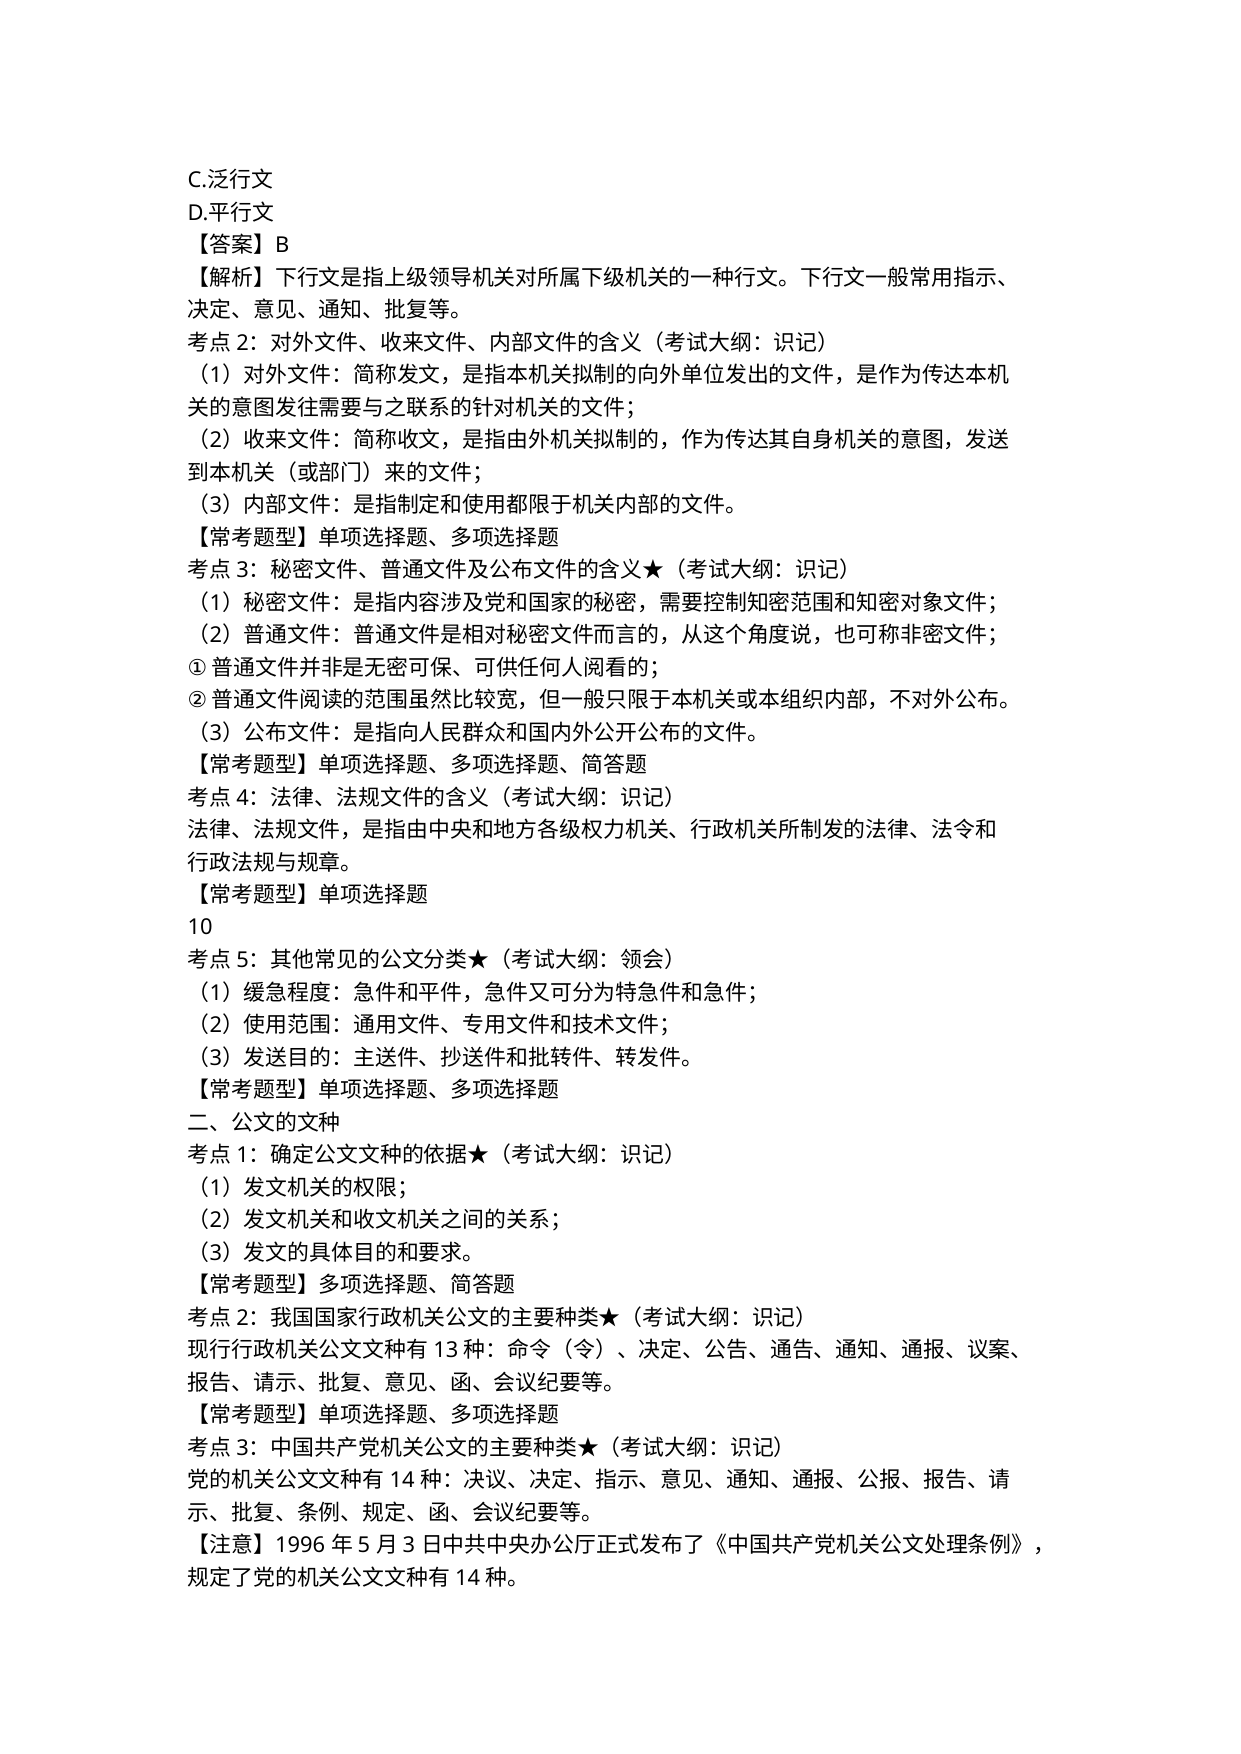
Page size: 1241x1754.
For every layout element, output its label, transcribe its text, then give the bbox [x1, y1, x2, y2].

text 党的机关公文文种有 14 种：决议、决定、指示、意见、通知、通报、公报、报告、请 [187, 1462, 1053, 1494]
text （1）秘密文件：是指内容涉及党和国家的秘密，需要控制知密范围和知密对象文件； [187, 584, 1053, 617]
text D.平行文 [187, 194, 1053, 227]
text （3）内部文件：是指制定和使用都限于机关内部的文件。 [187, 487, 1053, 519]
text 考点 5：其他常见的公文分类★（考试大纲：领会） [187, 942, 1053, 974]
text 报告、请示、批复、意见、函、会议纪要等。 [187, 1364, 1053, 1397]
text 到本机关（或部门）来的文件； [187, 454, 1053, 487]
text 示、批复、条例、规定、函、会议纪要等。 [187, 1494, 1053, 1527]
text ②普通文件阅读的范围虽然比较宽，但一般只限于本机关或本组织内部，不对外公布。 [187, 682, 1053, 714]
text 【常考题型】单项选择题、多项选择题 [187, 1072, 1053, 1104]
text 关的意图发往需要与之联系的针对机关的文件； [187, 389, 1053, 422]
text 考点 3：中国共产党机关公文的主要种类★（考试大纲：识记） [187, 1429, 1053, 1462]
text 考点 2：对外文件、收来文件、内部文件的含义（考试大纲：识记） [187, 324, 1053, 357]
text 【常考题型】单项选择题 [187, 877, 1053, 909]
text （1）对外文件：简称发文，是指本机关拟制的向外单位发出的文件，是作为传达本机 [187, 357, 1053, 389]
text 【常考题型】多项选择题、简答题 [187, 1267, 1053, 1299]
text 决定、意见、通知、批复等。 [187, 292, 1053, 324]
text （1）缓急程度：急件和平件，急件又可分为特急件和急件； [187, 974, 1053, 1007]
text （3）发送目的：主送件、抄送件和批转件、转发件。 [187, 1039, 1053, 1072]
text （3）公布文件：是指向人民群众和国内外公开公布的文件。 [187, 714, 1053, 747]
text 行政法规与规章。 [187, 844, 1053, 877]
text 二、公文的文种 [187, 1104, 1053, 1137]
text 【答案】B [187, 227, 1053, 259]
text 现行行政机关公文文种有 13 种：命令（令）、决定、公告、通告、通知、通报、议案、 [187, 1332, 1053, 1364]
text ①普通文件并非是无密可保、可供任何人阅看的； [187, 649, 1053, 682]
text （2）普通文件：普通文件是相对秘密文件而言的，从这个角度说，也可称非密文件； [187, 617, 1053, 649]
text 考点 2：我国国家行政机关公文的主要种类★（考试大纲：识记） [187, 1299, 1053, 1332]
text （1）发文机关的权限； [187, 1169, 1053, 1202]
text 【常考题型】单项选择题、多项选择题 [187, 1397, 1053, 1429]
text （3）发文的具体目的和要求。 [187, 1234, 1053, 1267]
text 规定了党的机关公文文种有 14 种。 [187, 1559, 1053, 1592]
text （2）收来文件：简称收文，是指由外机关拟制的，作为传达其自身机关的意图，发送 [187, 422, 1053, 454]
text 考点 3：秘密文件、普通文件及公布文件的含义★（考试大纲：识记） [187, 552, 1053, 584]
text 10 [187, 909, 1053, 942]
text （2）发文机关和收文机关之间的关系； [187, 1202, 1053, 1234]
text 【解析】下行文是指上级领导机关对所属下级机关的一种行文。下行文一般常用指示、 [187, 259, 1053, 292]
text （2）使用范围：通用文件、专用文件和技术文件； [187, 1007, 1053, 1039]
text C.泛行文 [187, 162, 1053, 194]
text 考点 1：确定公文文种的依据★（考试大纲：识记） [187, 1137, 1053, 1169]
text 【常考题型】单项选择题、多项选择题 [187, 519, 1053, 552]
text 法律、法规文件，是指由中央和地方各级权力机关、行政机关所制发的法律、法令和 [187, 812, 1053, 844]
text 考点 4：法律、法规文件的含义（考试大纲：识记） [187, 779, 1053, 812]
text 【常考题型】单项选择题、多项选择题、简答题 [187, 747, 1053, 779]
text 【注意】1996 年 5 月 3 日中共中央办公厅正式发布了《中国共产党机关公文处理条例》， [187, 1527, 1053, 1559]
